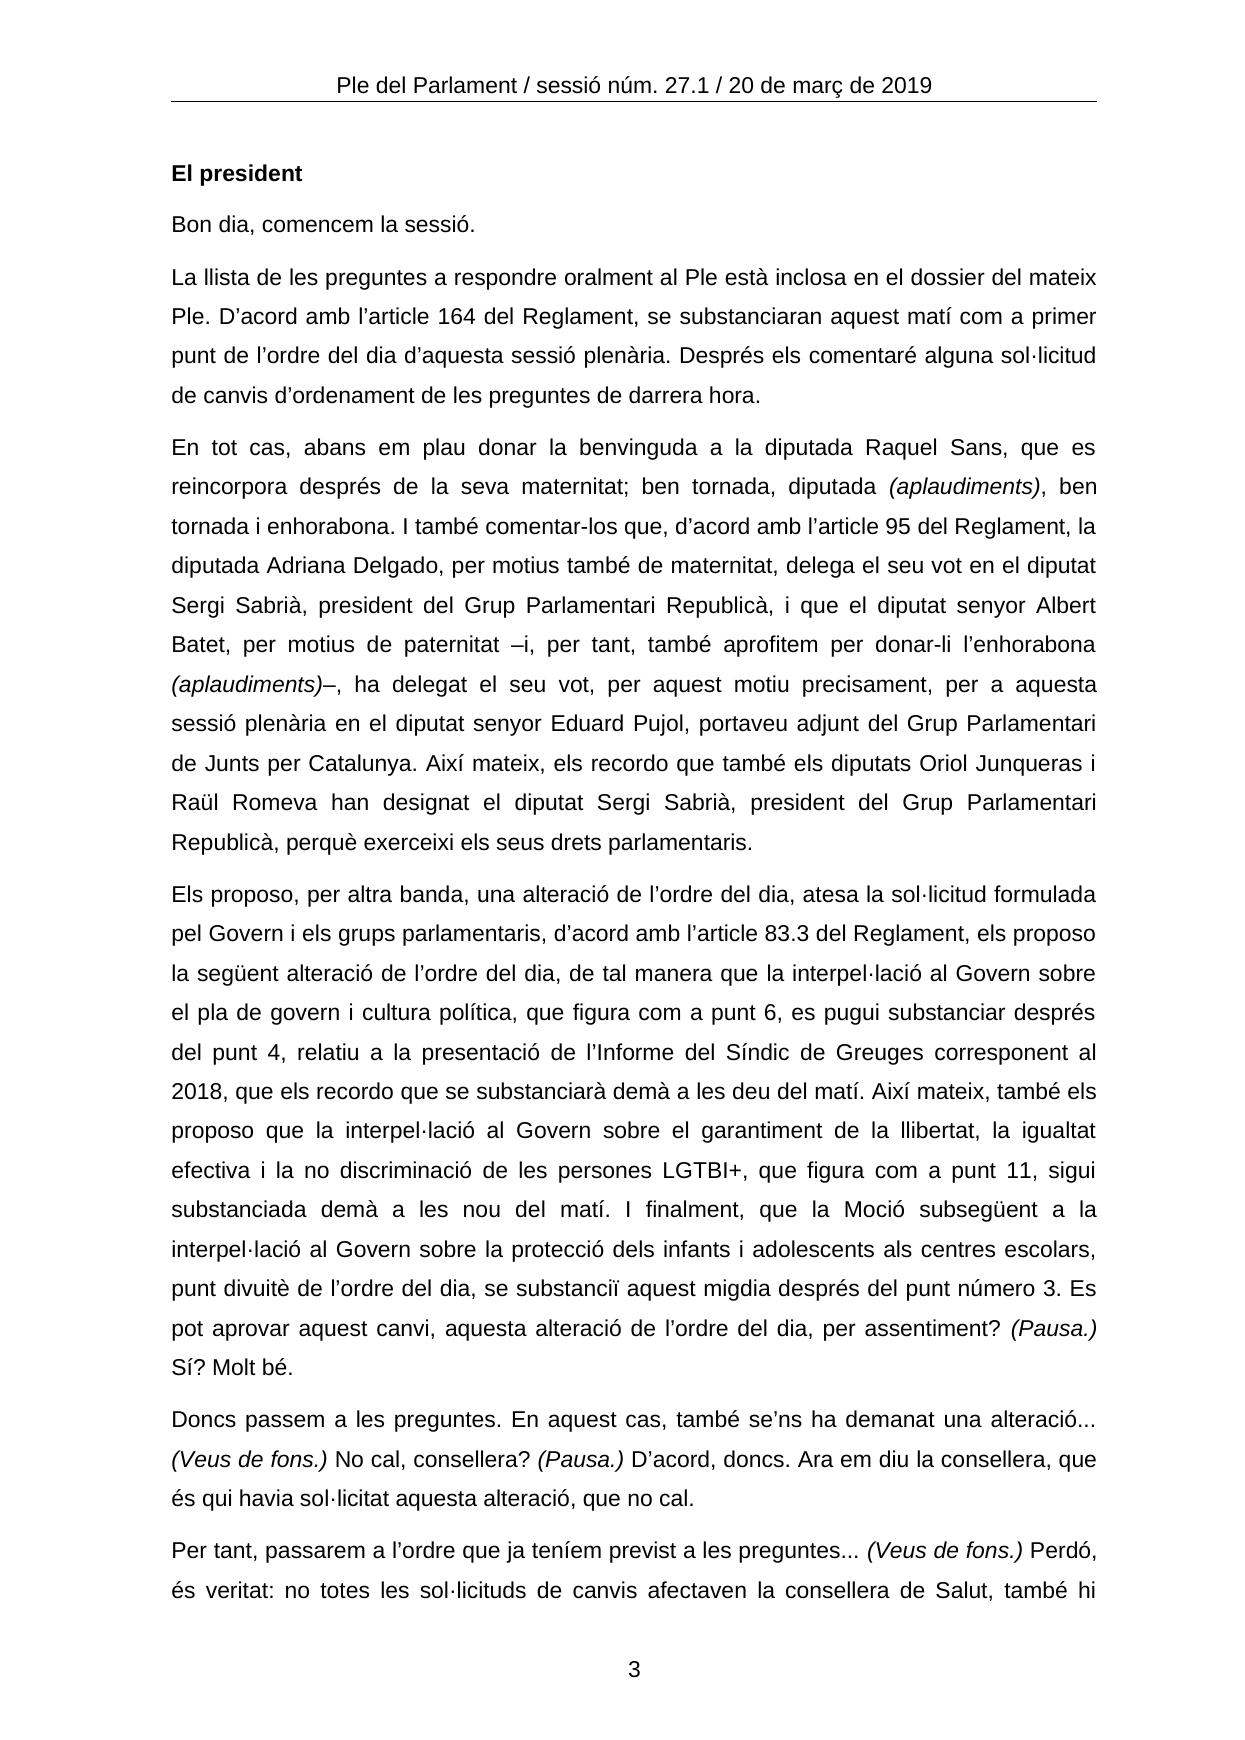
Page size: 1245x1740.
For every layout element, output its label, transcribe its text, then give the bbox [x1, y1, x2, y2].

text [171, 1537, 1097, 1603]
text La llista de les preguntes a respondre oralment al Ple està inclosa en el dossier del mateix Ple. D’acord amb l’article 164 del Reglament, se substanciaran aquest matí com a primer punt de l’ordre del dia d’aquesta sessió plenària. Després els comentaré alguna sol·licitud de canvis d’ordenament de les preguntes de darrera hora. [171, 263, 1097, 408]
text El president [171, 159, 1097, 186]
text Els proposo, per altra banda, una alteració de l’ordre del dia, atesa la sol·licitud formulada pel Govern i els grups parlamentaris, d’acord amb l’article 83.3 del Reglament, els proposo la següent alteració de l’ordre del dia, de tal manera que la interpel·lació al Govern sobre el pla de govern i cultura política, que figura com a punt 6, es pugui substanciar després del punt 4, relatiu a la presentació de l’Informe del Síndic de Greuges corresponent al 2018, que els recordo que se substanciarà demà a les deu del matí. Així mateix, també els proposo que la interpel·lació al Govern sobre el garantiment de la llibertat, la igualtat efectiva i la no discriminació de les persones LGTBI+, que figura com a punt 11, sigui substanciada demà a les nou del matí. I finalment, que la Moció subsegüent a la interpel·lació al Govern sobre la protecció dels infants i adolescents als centres escolars, punt divuitè de l’ordre del dia, se substanciï aquest migdia després del punt número 3. Es pot aprovar aquest canvi, aquesta alteració de l’ordre del dia, per assentiment? (Pausa.) Sí? Molt bé. [171, 881, 1097, 1381]
text Bon dia, comencem la sessió. [171, 211, 1097, 238]
text En tot cas, abans em plau donar la benvinguda a la diputada Raquel Sans, que es reincorpora després de la seva maternitat; ben tornada, diputada (aplaudiments), ben tornada i enhorabona. I també comentar-los que, d’acord amb l’article 95 del Reglament, la diputada Adriana Delgado, per motius també de maternitat, delega el seu vot en el diputat Sergi Sabrià, president del Grup Parlamentari Republicà, i que el diputat senyor Albert Batet, per motius de paternitat –i, per tant, també aprofitem per donar-li l’enhorabona (aplaudiments)–, ha delegat el seu vot, per aquest motiu precisament, per a aquesta sessió plenària en el diputat senyor Eduard Pujol, portaveu adjunt del Grup Parlamentari de Junts per Catalunya. Així mateix, els recordo que també els diputats Oriol Junqueras i Raül Romeva han designat el diputat Sergi Sabrià, president del Grup Parlamentari Republicà, perquè exerceixi els seus drets parlamentaris. [171, 434, 1097, 855]
text Doncs passem a les preguntes. En aquest cas, també se’ns ha demanat una alteració... (Veus de fons.) No cal, consellera? (Pausa.) D’acord, doncs. Ara em diu la consellera, que és qui havia sol·licitat aquesta alteració, que no cal. [171, 1406, 1097, 1512]
